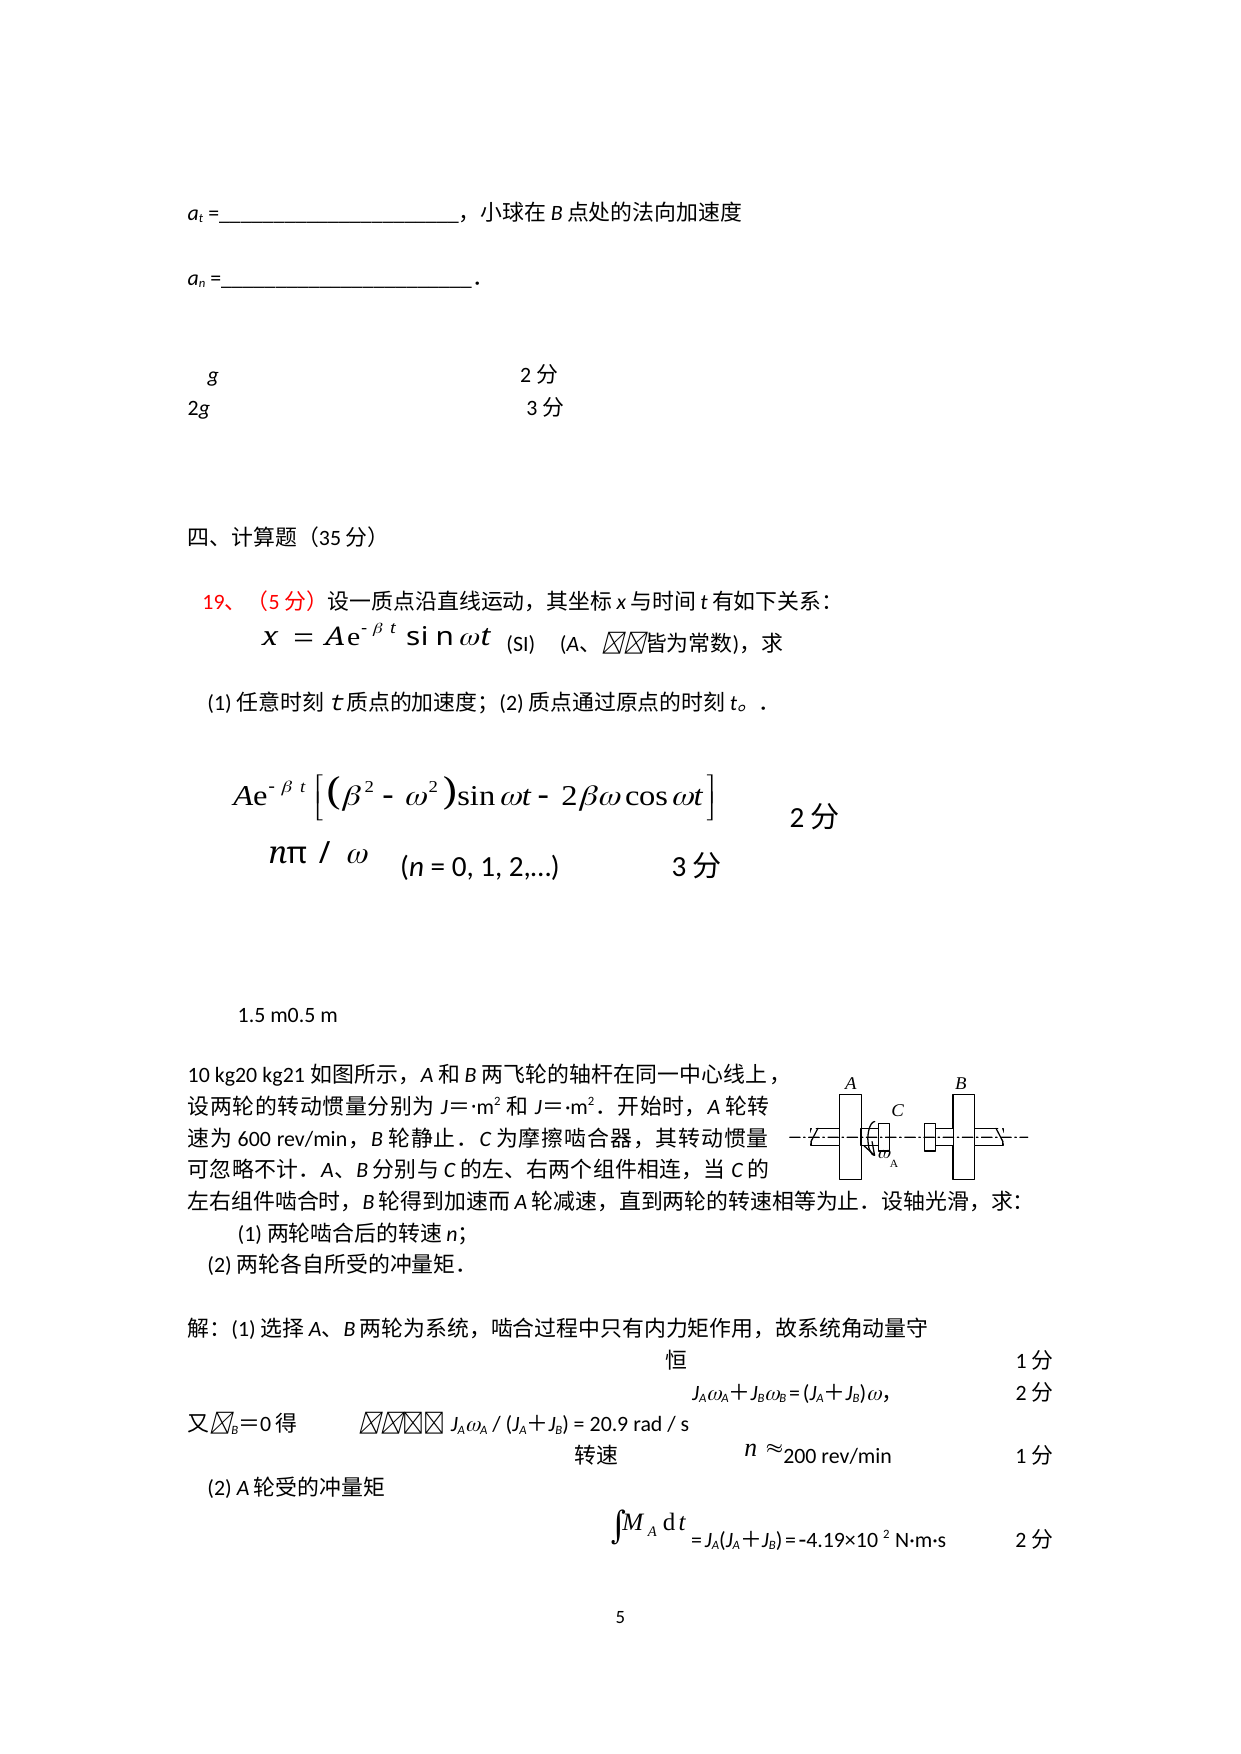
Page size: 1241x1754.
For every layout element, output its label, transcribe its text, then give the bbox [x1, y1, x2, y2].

text an =_______________________． [187, 259, 1053, 292]
text (1) 任意时刻ｔ质点的加速度；(2) 质点通过原点的时刻t。． [187, 685, 1053, 716]
text 恒 1分 [187, 1343, 1053, 1375]
text JAA＋JBB = (JA＋JB)， 2分 [187, 1375, 1053, 1406]
text (SI) (A、皆为常数)，求 [187, 615, 1053, 658]
text 19、（5分）设一质点沿直线运动，其坐标x与时间t有如下关系： [187, 584, 1053, 615]
text 又B＝0得  JAA / (JA＋JB) = 20.9 rad / s [187, 1406, 1053, 1438]
text 转速 200 rev/min 1分 [187, 1438, 1053, 1470]
text g 2分 [187, 357, 1053, 389]
text at =______________________，小球在B点处的法向加速度 [187, 194, 1053, 227]
text 3分 [187, 389, 1053, 422]
text 21如图所示，A和B两飞轮的轴杆在同一中心线上，设两轮的转动惯量分别为 J＝·m2 和 J＝·m2．开始时，A轮转速为600 rev/min，B轮静止．C为摩擦啮合器，其转动惯量可忽略不计．A、B分别与C的左、右两个组件相连，当C的左右组件啮合时，B轮得到加速而A轮减速，直到两轮的转速相等为止．设轴光滑，求： [187, 1057, 1053, 1216]
text 2分 [226, 770, 1053, 835]
text 解：(1) 选择A、B两轮为系统，啮合过程中只有内力矩作用，故系统角动量守 [187, 1311, 1053, 1343]
text (2) 两轮各自所受的冲量矩． [187, 1247, 1053, 1279]
text (1) 两轮啮合后的转速n； [187, 1216, 1053, 1247]
text = JA(JA＋JB) = 4.19×10 2 N·m·s 2分 [187, 1501, 1053, 1553]
text (n = 0, 1, 2,…) 3分 [187, 835, 1053, 900]
text (2) A轮受的冲量矩 [187, 1470, 1053, 1501]
text 四、计算题（35分） [187, 519, 1053, 551]
